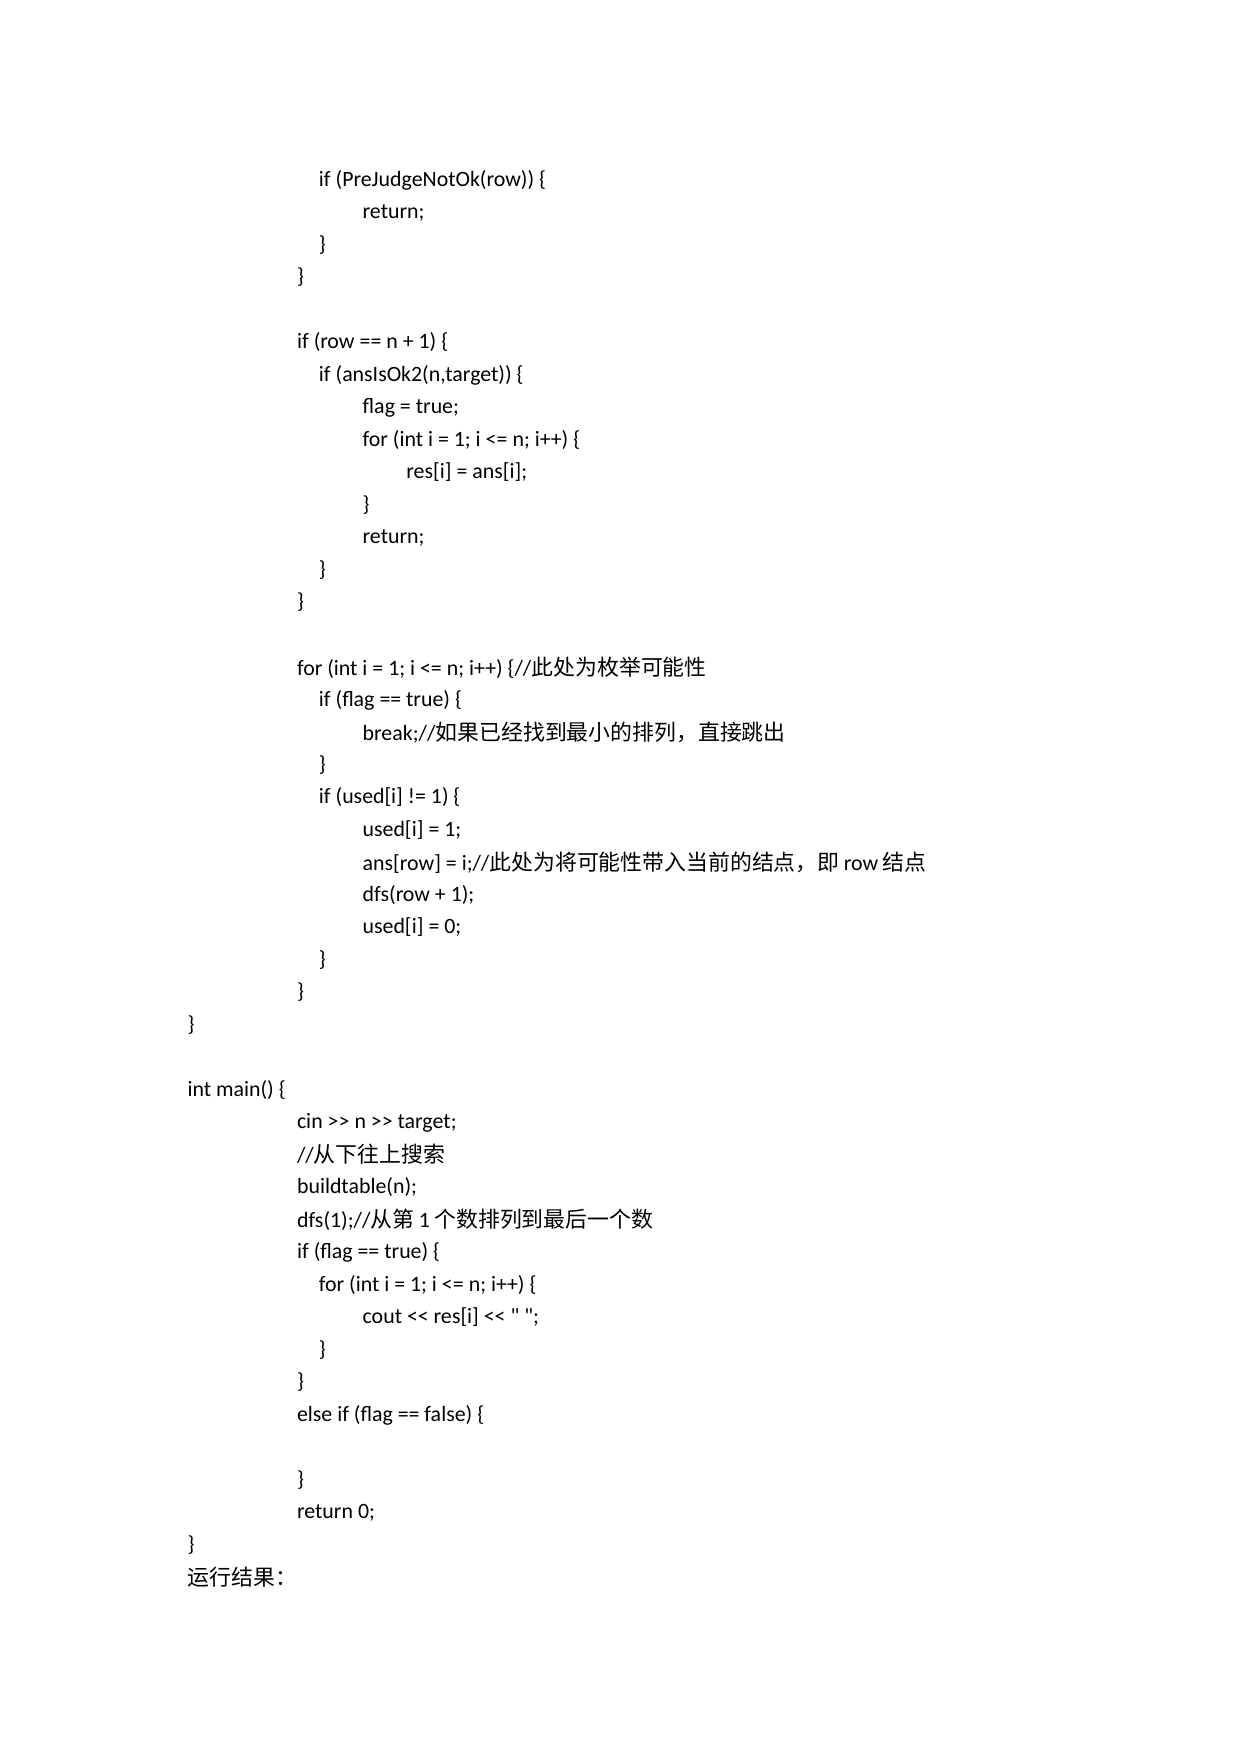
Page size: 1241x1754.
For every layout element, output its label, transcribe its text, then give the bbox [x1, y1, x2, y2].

text if (flag == true) { [187, 1234, 1053, 1267]
text else if (flag == false) { [187, 1397, 1053, 1429]
text break;//如果已经找到最小的排列，直接跳出 [187, 714, 1053, 747]
text if (ansIsOk2(n,target)) { [187, 357, 1053, 389]
text if (row == n + 1) { [187, 324, 1053, 357]
text if (PreJudgeNotOk(row)) { [187, 162, 1053, 194]
text res[i] = ans[i]; [187, 454, 1053, 487]
text flag = true; [187, 389, 1053, 422]
text cin >> n >> target; [187, 1104, 1053, 1137]
text } [187, 584, 1053, 617]
text } [187, 974, 1053, 1007]
text } [187, 1462, 1053, 1494]
text } [187, 487, 1053, 519]
text return 0; [187, 1494, 1053, 1527]
text used[i] = 0; [187, 909, 1053, 942]
text for (int i = 1; i <= n; i++) {//此处为枚举可能性 [187, 649, 1053, 682]
text 运行结果： [187, 1559, 1053, 1592]
text } [187, 942, 1053, 974]
text if (flag == true) { [187, 682, 1053, 714]
text cout << res[i] << " "; [187, 1299, 1053, 1332]
text if (used[i] != 1) { [187, 779, 1053, 812]
text for (int i = 1; i <= n; i++) { [187, 422, 1053, 454]
text return; [187, 194, 1053, 227]
text ans[row] = i;//此处为将可能性带入当前的结点，即row结点 [187, 844, 1053, 877]
text //从下往上搜索 [187, 1137, 1053, 1169]
text used[i] = 1; [187, 812, 1053, 844]
text } [187, 1527, 1053, 1559]
text } [187, 1332, 1053, 1364]
text } [187, 259, 1053, 292]
text } [187, 1007, 1053, 1039]
text } [187, 1364, 1053, 1397]
text buildtable(n); [187, 1169, 1053, 1202]
text dfs(1);//从第1个数排列到最后一个数 [187, 1202, 1053, 1234]
text } [187, 552, 1053, 584]
text } [187, 747, 1053, 779]
text } [187, 227, 1053, 259]
text int main() { [187, 1072, 1053, 1104]
text dfs(row + 1); [187, 877, 1053, 909]
text for (int i = 1; i <= n; i++) { [187, 1267, 1053, 1299]
text return; [187, 519, 1053, 552]
